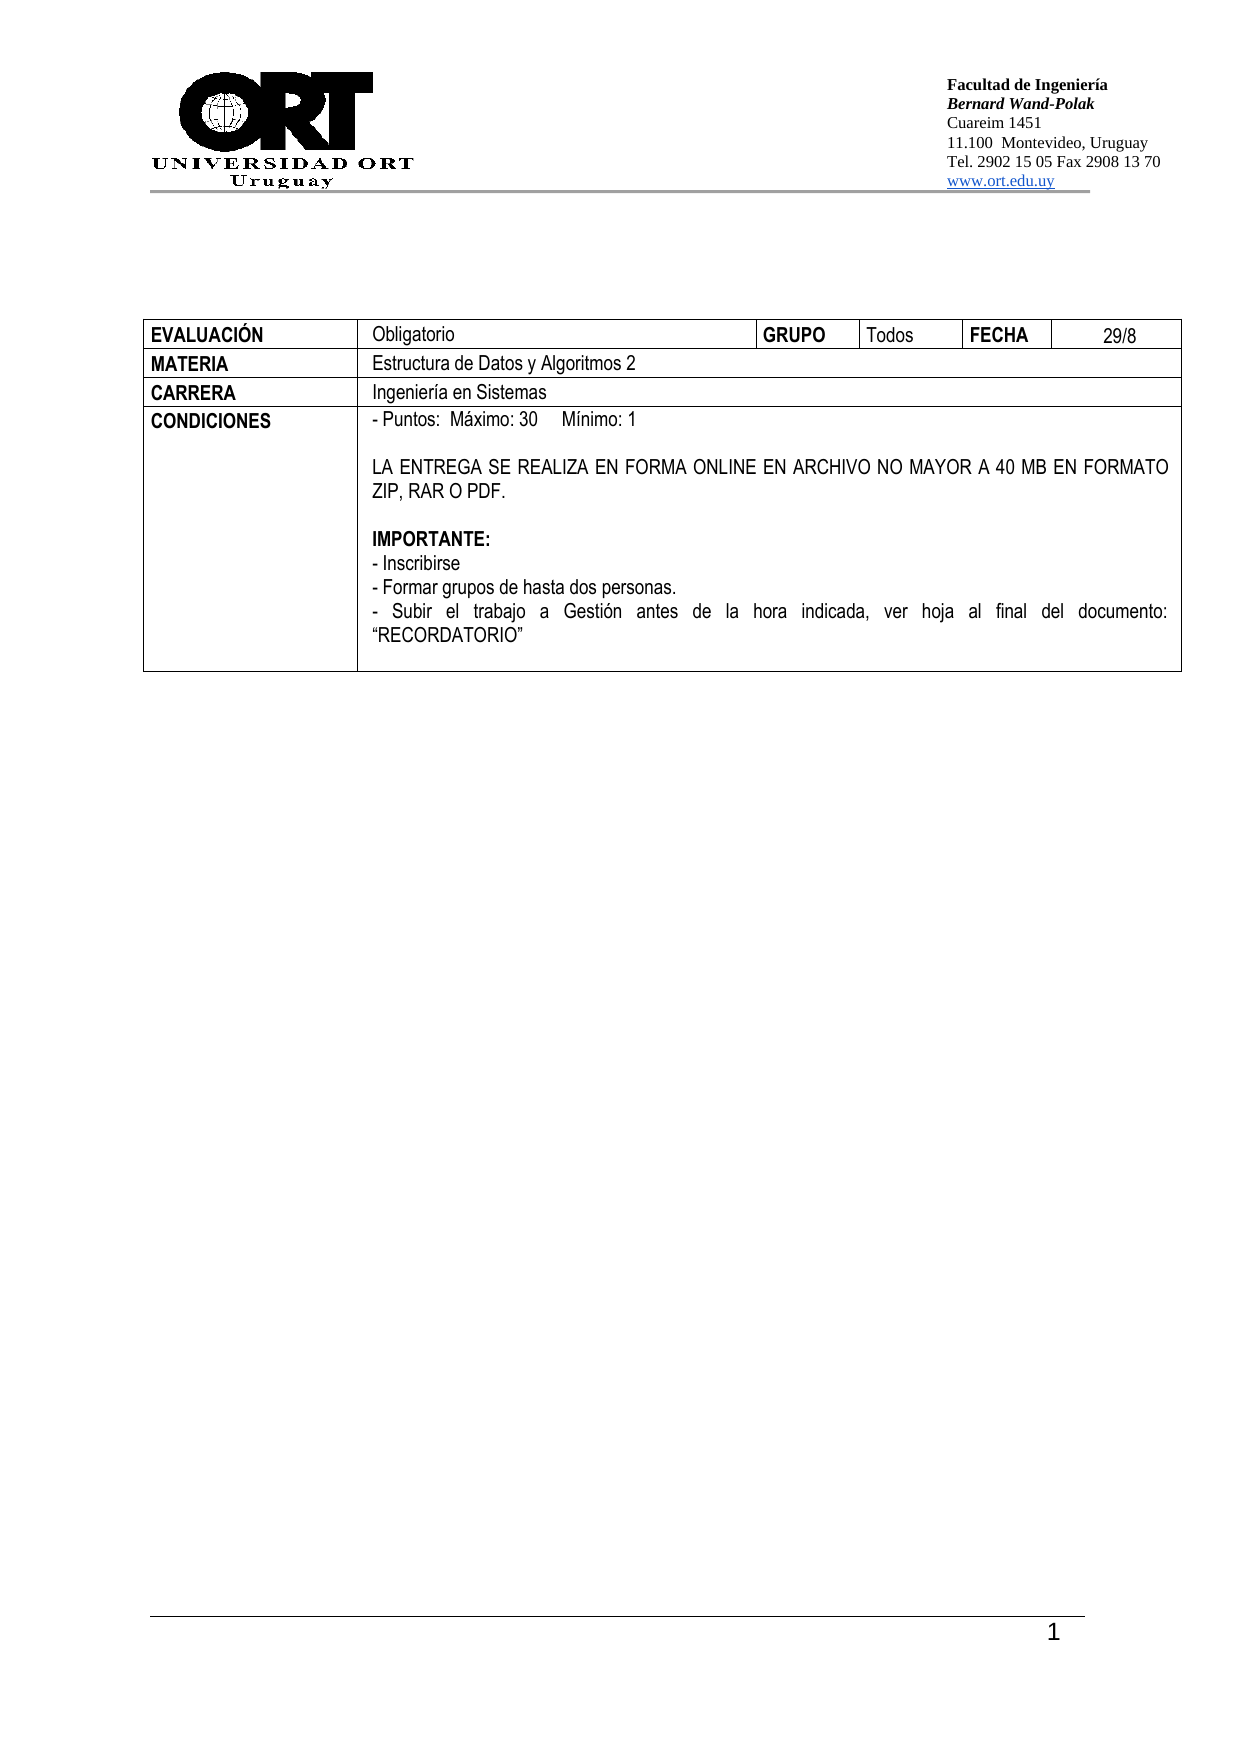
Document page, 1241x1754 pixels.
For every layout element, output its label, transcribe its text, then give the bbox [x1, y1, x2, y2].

table_header Todos [860, 320, 962, 348]
table_header Obligatorio [358, 320, 756, 348]
table_cell MATERIA [144, 349, 357, 377]
table_cell - Puntos: Máximo: 30 Mínimo: 1 LA ENTREGA SE REALIZA EN FORMA ONLINE EN ARCHIVO NO MAYOR A 40 MB EN FORMATO ZIP, RAR O PDF. IMPORTANTE: - Inscribirse - Formar grupos de hasta dos personas. - Subir el trabajo a Gestión antes de la hora indicada, ver hoja al final del documento: “RECORDATORIO” [358, 407, 1181, 671]
picture [150, 71, 414, 189]
table_header EVALUACIÓN [144, 320, 357, 348]
table_header FECHA [963, 320, 1051, 348]
table_cell CONDICIONES [144, 407, 357, 671]
table_cell Ingeniería en Sistemas [358, 378, 1181, 406]
table_header 29/8 [1052, 320, 1181, 348]
table_header GRUPO [757, 320, 859, 348]
table_cell Estructura de Datos y Algoritmos 2 [358, 349, 1181, 377]
table_cell CARRERA [144, 378, 357, 406]
